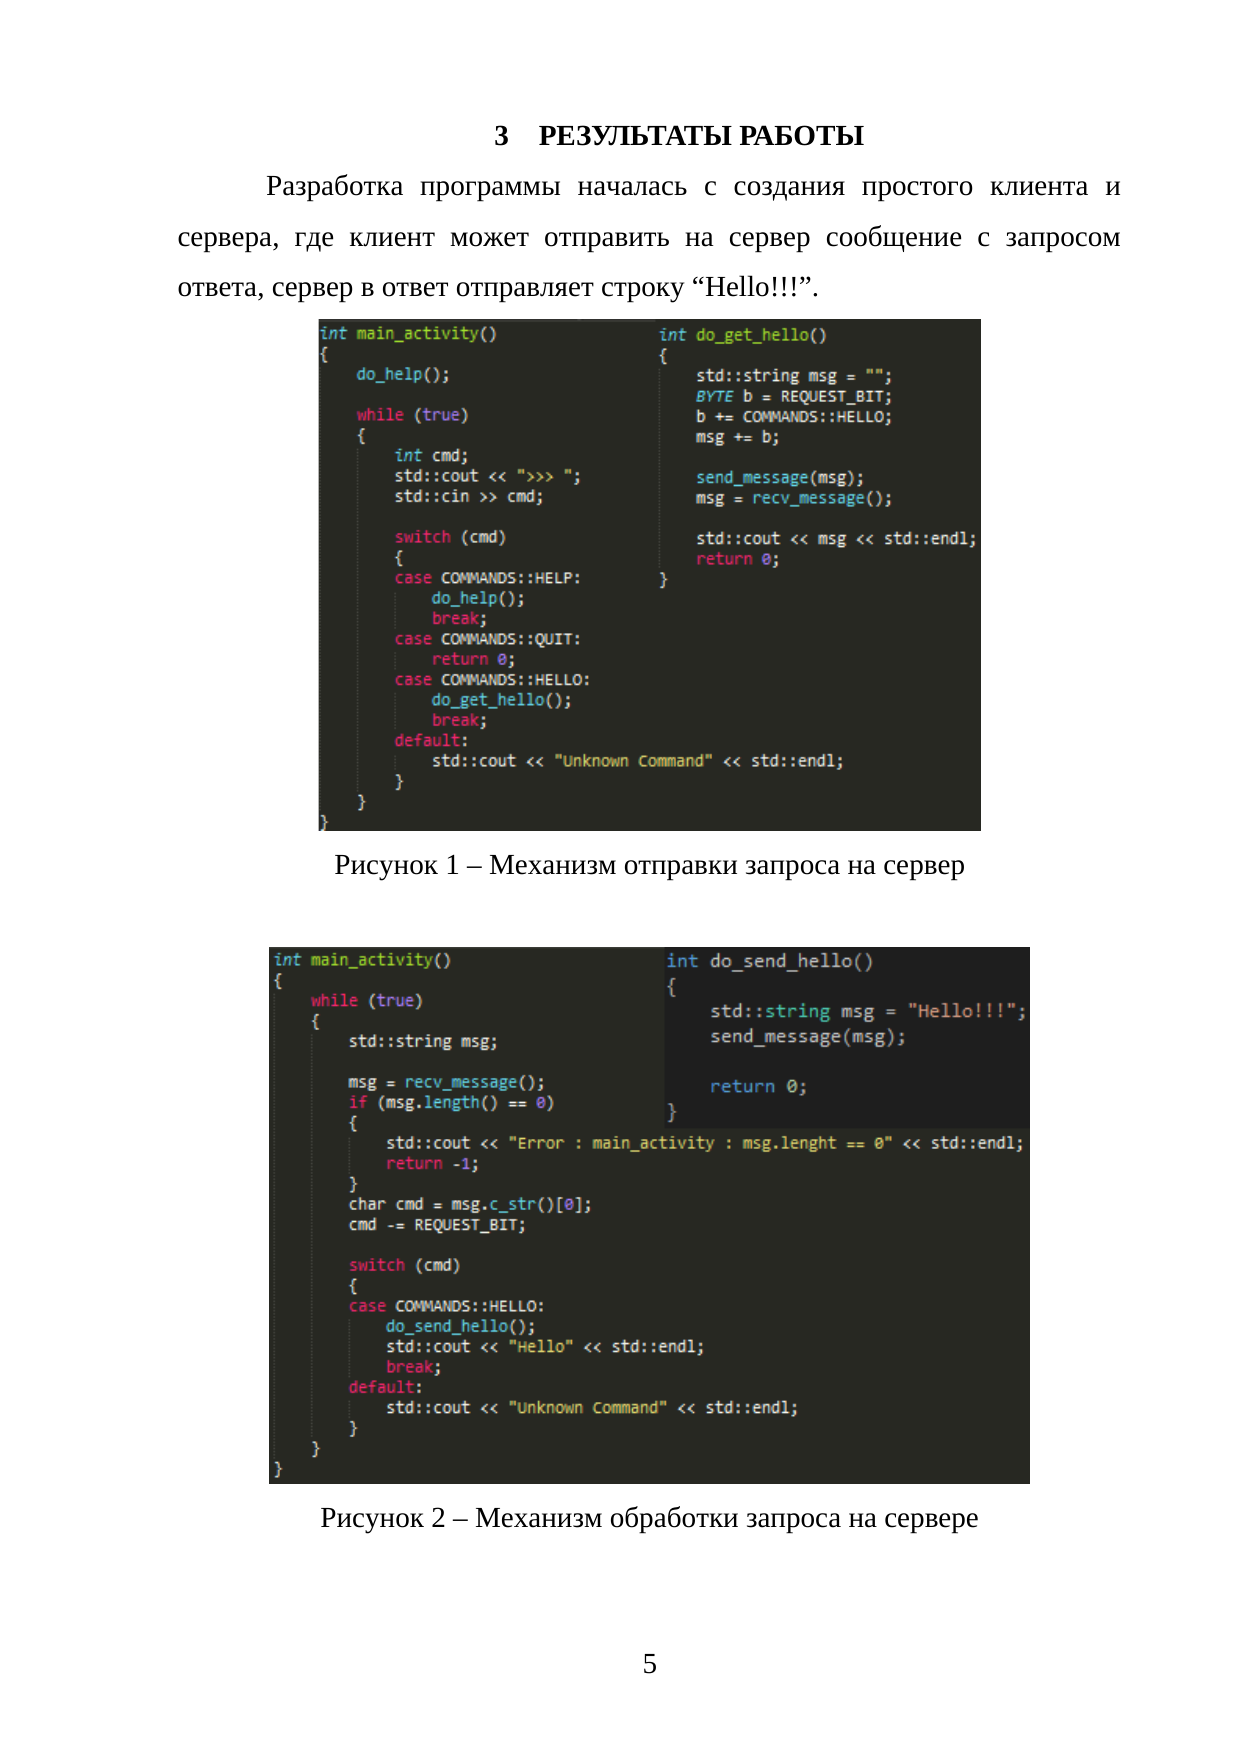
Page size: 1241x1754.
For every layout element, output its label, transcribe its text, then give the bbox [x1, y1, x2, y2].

picture [318, 319, 981, 831]
text Разработка программы началась с создания простого клиента и сервера, где клиент может отправить на сервер сообщение с запросом ответа, сервер в ответ отправляет строку “Hello!!!”. [177, 168, 1122, 303]
text Рисунок 1 – Механизм отправки запроса на сервер [177, 847, 1122, 881]
subtitle Результаты работы [236, 118, 1122, 152]
picture [269, 947, 1030, 1484]
text Рисунок 2 – Механизм обработки запроса на сервере [177, 1500, 1122, 1534]
